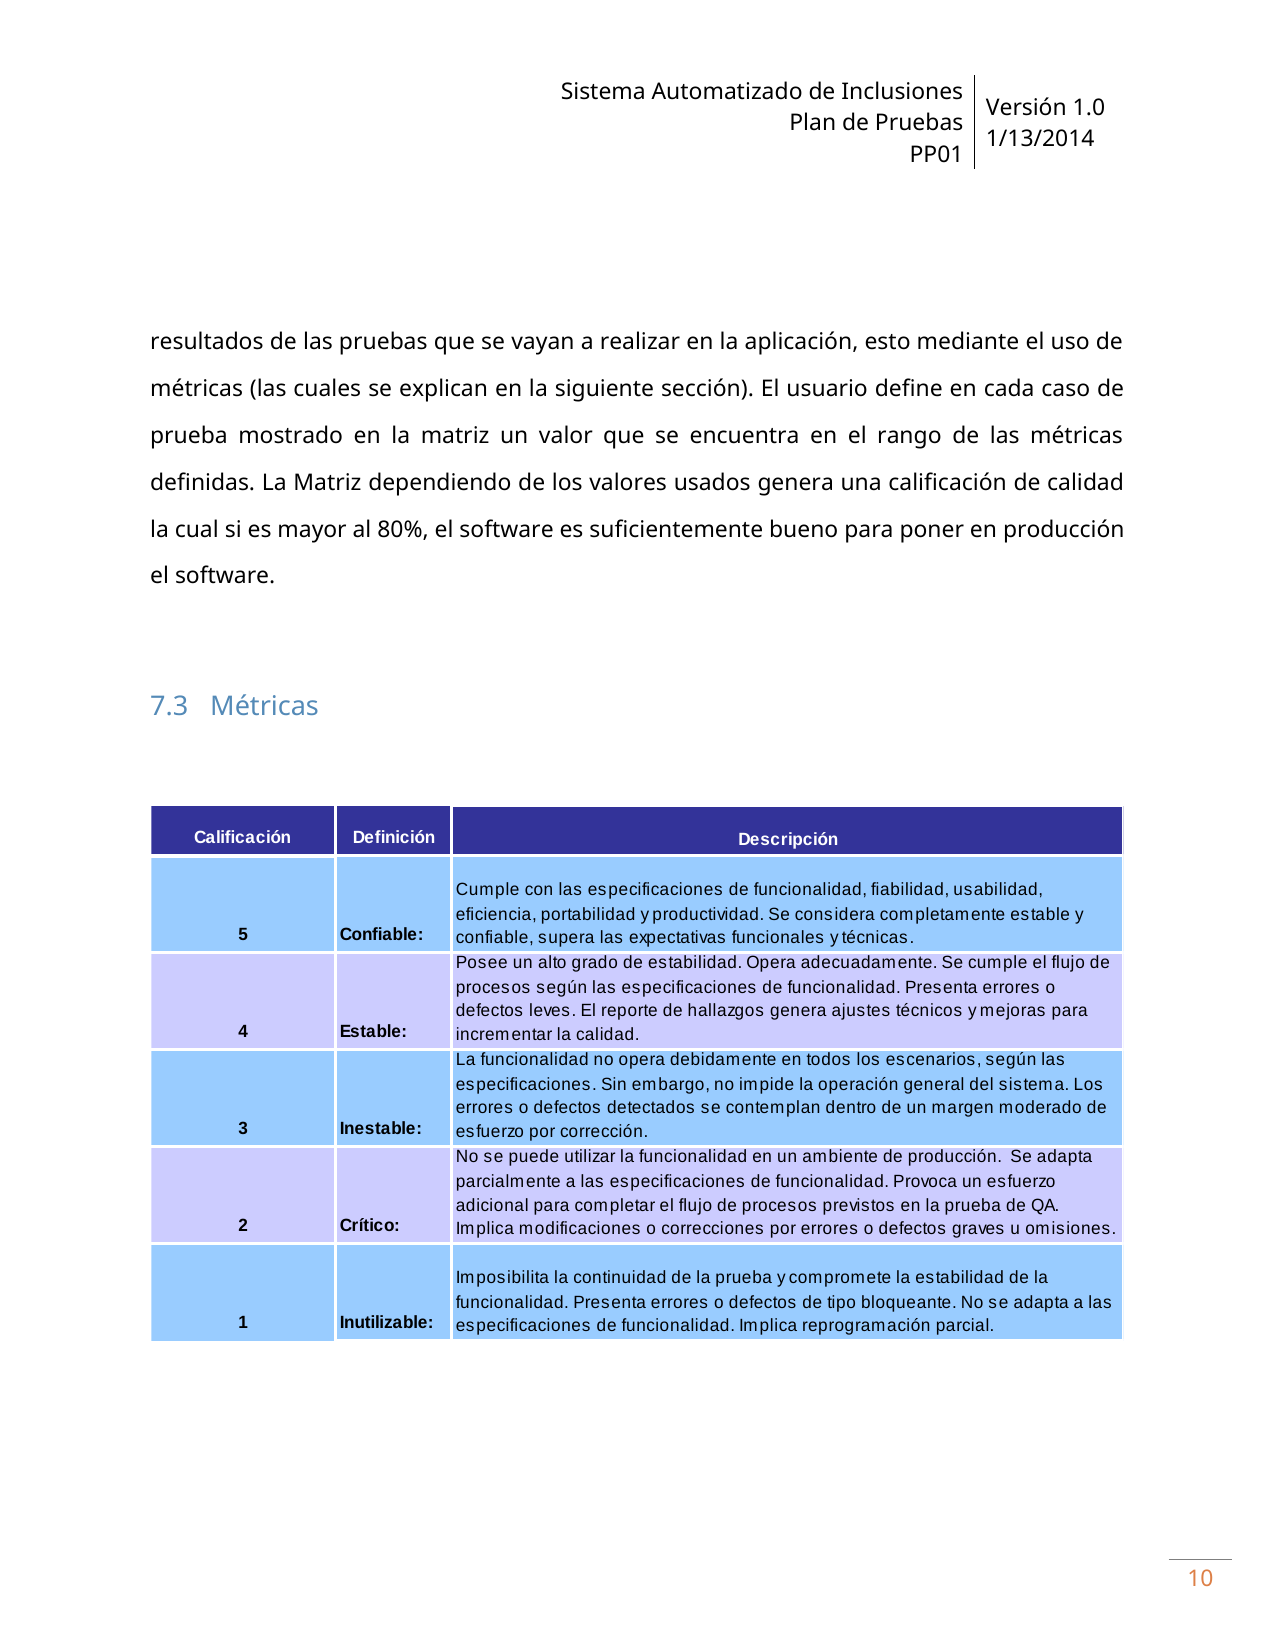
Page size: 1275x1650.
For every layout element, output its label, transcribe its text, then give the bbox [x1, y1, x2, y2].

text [150, 325, 1125, 591]
subtitle Métricas [150, 686, 1125, 723]
